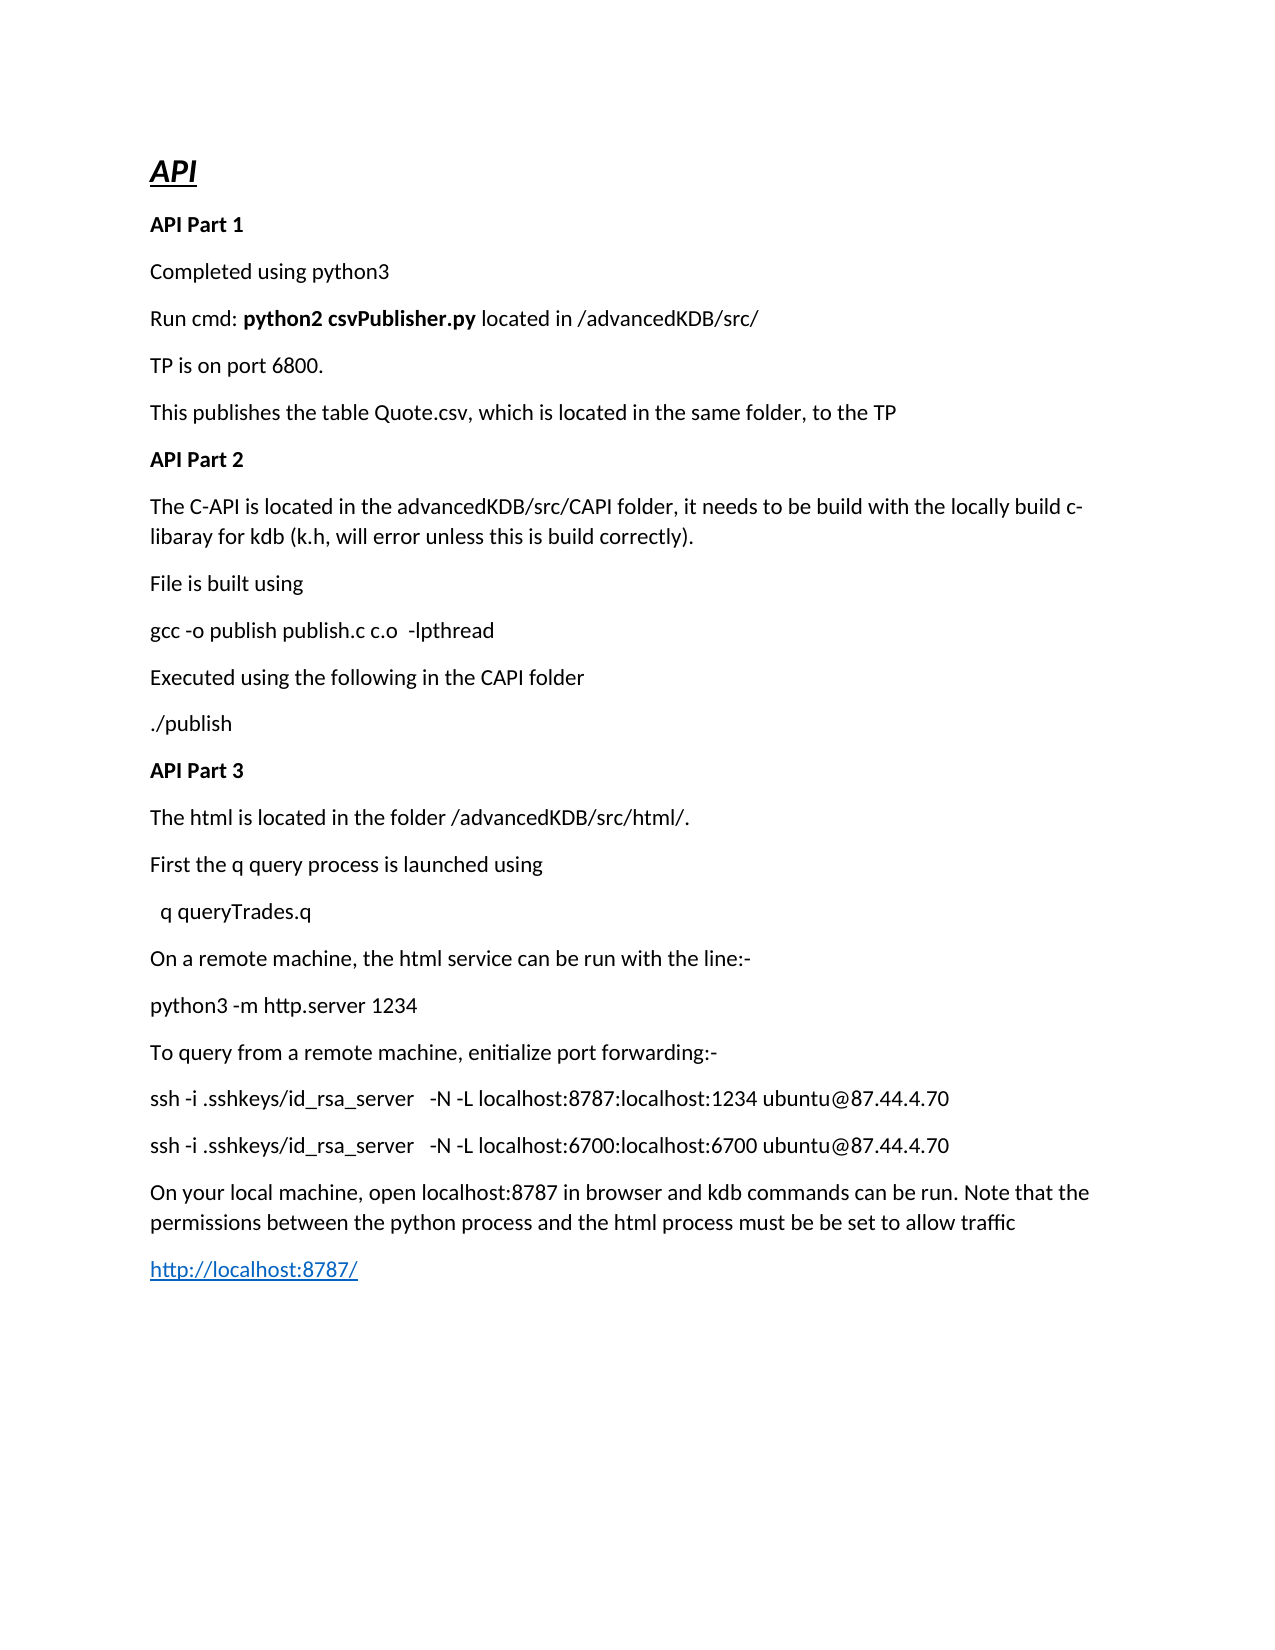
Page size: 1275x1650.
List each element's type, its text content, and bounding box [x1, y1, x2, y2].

text To query from a remote machine, enitialize port forwarding:- [150, 1038, 1125, 1066]
text This publishes the table Quote.csv, which is located in the same folder, to the TP [150, 398, 1125, 426]
text API Part 3 [150, 756, 1125, 784]
text The C-API is located in the advancedKDB/src/CAPI folder, it needs to be build with the locally build c-libaray for kdb (k.h, will error unless this is build correctly). [150, 492, 1125, 550]
text python3 -m http.server 1234 [150, 991, 1125, 1019]
text q queryTrades.q [150, 897, 1125, 925]
text TP is on port 6800. [150, 351, 1125, 379]
text API Part 1 [150, 211, 1125, 239]
text http://localhost:8787/ [150, 1255, 1125, 1283]
text The html is located in the folder /advancedKDB/src/html/. [150, 803, 1125, 831]
text ssh -i .sshkeys/id_rsa_server -N -L localhost:8787:localhost:1234 ubuntu@87.44.4.70 [150, 1084, 1125, 1113]
text ./publish [150, 709, 1125, 738]
text First the q query process is launched using [150, 850, 1125, 878]
text Completed using python3 [150, 257, 1125, 286]
text Run cmd: python2 csvPublisher.py located in /advancedKDB/src/ [150, 304, 1125, 332]
text gcc -o publish publish.c c.o -lpthread [150, 616, 1125, 644]
text ssh -i .sshkeys/id_rsa_server -N -L localhost:6700:localhost:6700 ubuntu@87.44.4.70 [150, 1131, 1125, 1159]
text API Part 2 [150, 445, 1125, 473]
text On your local machine, open localhost:8787 in browser and kdb commands can be run. Note that the permissions between the python process and the html process must be be set to allow traffic [150, 1178, 1125, 1237]
text On a remote machine, the html service can be run with the line:- [150, 944, 1125, 972]
text File is built using [150, 569, 1125, 597]
text Executed using the following in the CAPI folder [150, 663, 1125, 691]
text API [150, 150, 1125, 191]
